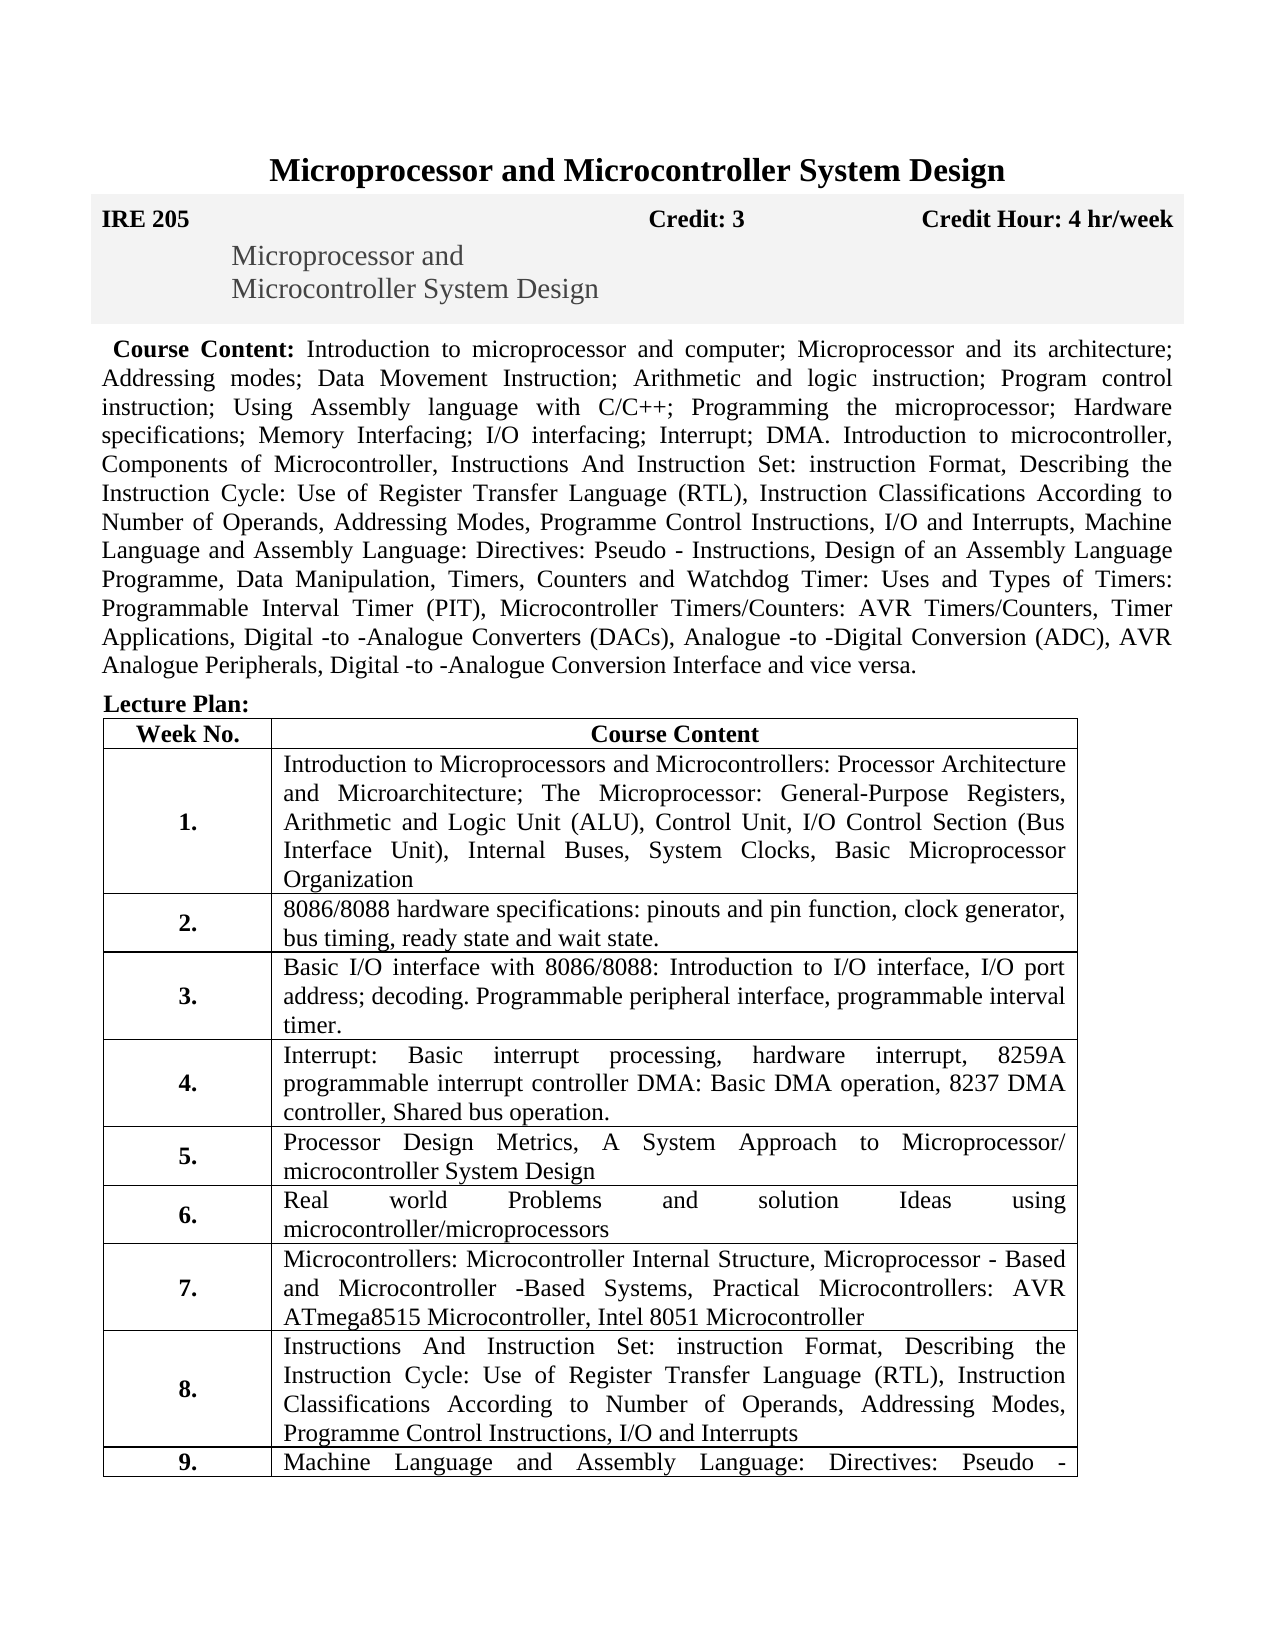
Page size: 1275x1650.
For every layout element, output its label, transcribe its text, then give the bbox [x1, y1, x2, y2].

table_cell Microcontrollers: Microcontroller Internal Structure, Microprocessor - Based and Microcontroller -Based Systems, Practical Microcontrollers: AVR ATmega8515 Microcontroller, Intel 8051 Microcontroller [272, 1244, 1077, 1330]
text Microprocessor and Microcontroller System Design [150, 150, 1125, 188]
table_cell Real world Problems and solution Ideas using microcontroller/microprocessors [272, 1186, 1077, 1243]
table_cell Introduction to Microprocessors and Microcontrollers: Processor Architecture and Microarchitecture; The Microprocessor: General-Purpose Registers, Arithmetic and Logic Unit (ALU), Control Unit, I/O Control Section (Bus Interface Unit), Internal Buses, System Clocks, Basic Microprocessor Organization [272, 749, 1077, 893]
table_header Credit Hour: 4 hr/week [911, 194, 1184, 324]
table_cell 7. [104, 1244, 271, 1330]
table_header Credit: 3 [638, 194, 911, 324]
table_cell 1. [104, 749, 271, 893]
table_cell Interrupt: Basic interrupt processing, hardware interrupt, 8259A programmable interrupt controller DMA: Basic DMA operation, 8237 DMA controller, Shared bus operation. [272, 1040, 1077, 1126]
table_cell 2. [104, 894, 271, 951]
table_cell 4. [104, 1040, 271, 1126]
table_cell 9. [104, 1448, 271, 1476]
table_cell 6. [104, 1186, 271, 1243]
text Lecture Plan: [103, 689, 1125, 718]
table_header IRE 205 [91, 194, 221, 324]
table_header Microprocessor and Microcontroller System Design [221, 194, 638, 324]
table_cell Basic I/O interface with 8086/8088: Introduction to I/O interface, I/O port address; decoding. Programmable peripheral interface, programmable interval timer. [272, 953, 1077, 1039]
table_header Week No. [104, 719, 271, 748]
table_cell 8086/8088 hardware specifications: pinouts and pin function, clock generator, bus timing, ready state and wait state. [272, 894, 1077, 951]
table_cell 3. [104, 953, 271, 1039]
table_cell Instructions And Instruction Set: instruction Format, Describing the Instruction Cycle: Use of Register Transfer Language (RTL), Instruction Classifications According to Number of Operands, Addressing Modes, Programme Control Instructions, I/O and Interrupts [272, 1331, 1077, 1446]
table_cell Processor Design Metrics, A System Approach to Microprocessor/ microcontroller System Design [272, 1127, 1077, 1184]
table_cell Course Content: Introduction to microprocessor and computer; Microprocessor and its architecture; Addressing modes; Data Movement Instruction; Arithmetic and logic instruction; Program control instruction; Using Assembly language with C/C++; Programming the microprocessor; Hardware specifications; Memory Interfacing; I/O interfacing; Interrupt; DMA. Introduction to microcontroller, Components of Microcontroller, Instructions And Instruction Set: instruction Format, Describing the Instruction Cycle: Use of Register Transfer Language (RTL), Instruction Classifications According to Number of Operands, Addressing Modes, Programme Control Instructions, I/O and Interrupts, Machine Language and Assembly Language: Directives: Pseudo - Instructions, Design of an Assembly Language Programme, Data Manipulation, Timers, Counters and Watchdog Timer: Uses and Types of Timers: Programmable Interval Timer (PIT), Microcontroller Timers/Counters: AVR Timers/Counters, Timer Applications, Digital -to -Analogue Converters (DACs), Analogue -to -Digital Conversion (ADC), AVR Analogue Peripherals, Digital -to -Analogue Conversion Interface and vice versa. [91, 324, 1184, 689]
table_header Course Content [272, 719, 1077, 748]
table_cell 8. [104, 1331, 271, 1446]
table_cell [272, 1448, 1077, 1476]
table_cell 5. [104, 1127, 271, 1184]
